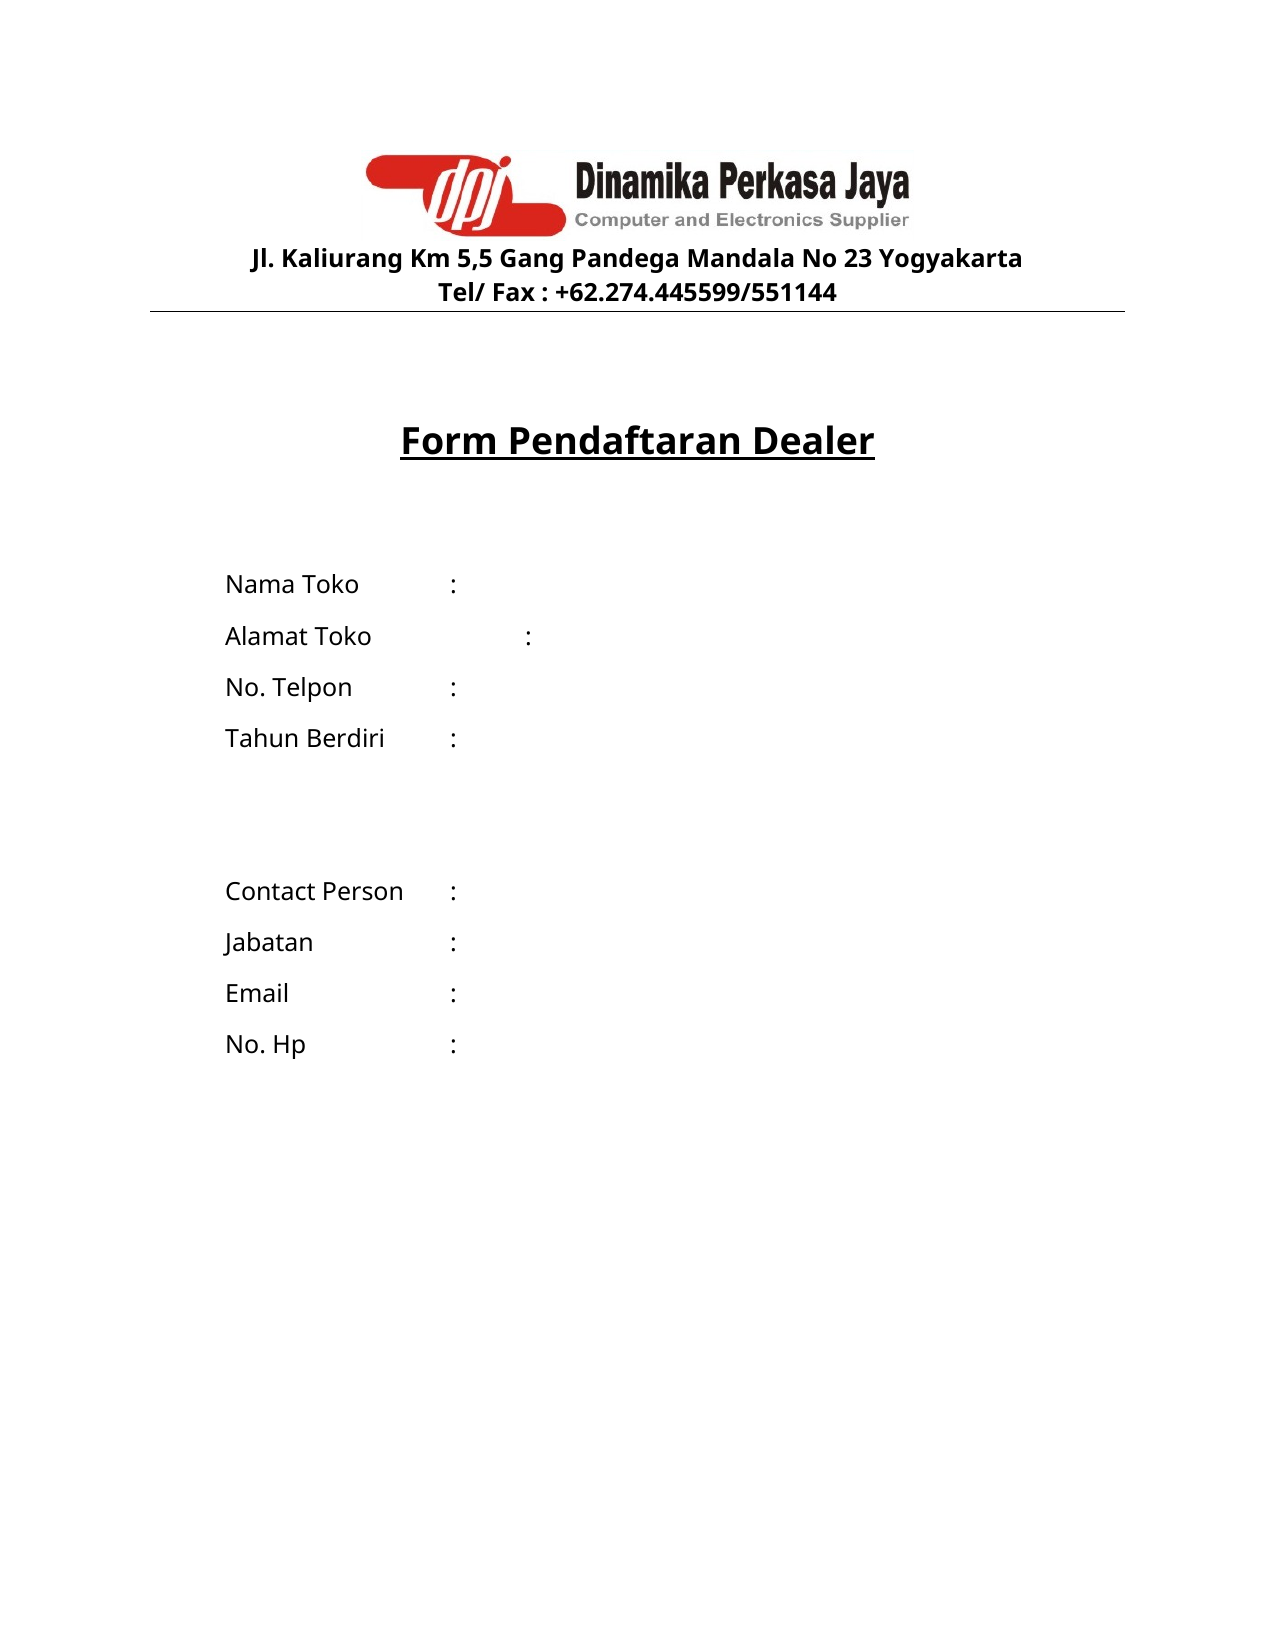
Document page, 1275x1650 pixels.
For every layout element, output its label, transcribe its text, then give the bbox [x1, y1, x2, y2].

text Tahun Berdiri : [225, 720, 1125, 754]
text Alamat Toko : [225, 618, 1125, 652]
text No. Hp : [225, 1026, 1125, 1061]
text No. Telpon : [225, 669, 1125, 703]
text Jabatan : [225, 924, 1125, 958]
picture [361, 150, 914, 241]
text Tel/ Fax : +62.274.445599/551144 [150, 275, 1125, 311]
text Contact Person : [225, 873, 1125, 907]
text Email : [225, 975, 1125, 1009]
text Form Pendaftaran Dealer [150, 414, 1125, 465]
text Jl. Kaliurang Km 5,5 Gang Pandega Mandala No 23 Yogyakarta [150, 241, 1125, 275]
text Nama Toko : [225, 567, 1125, 601]
